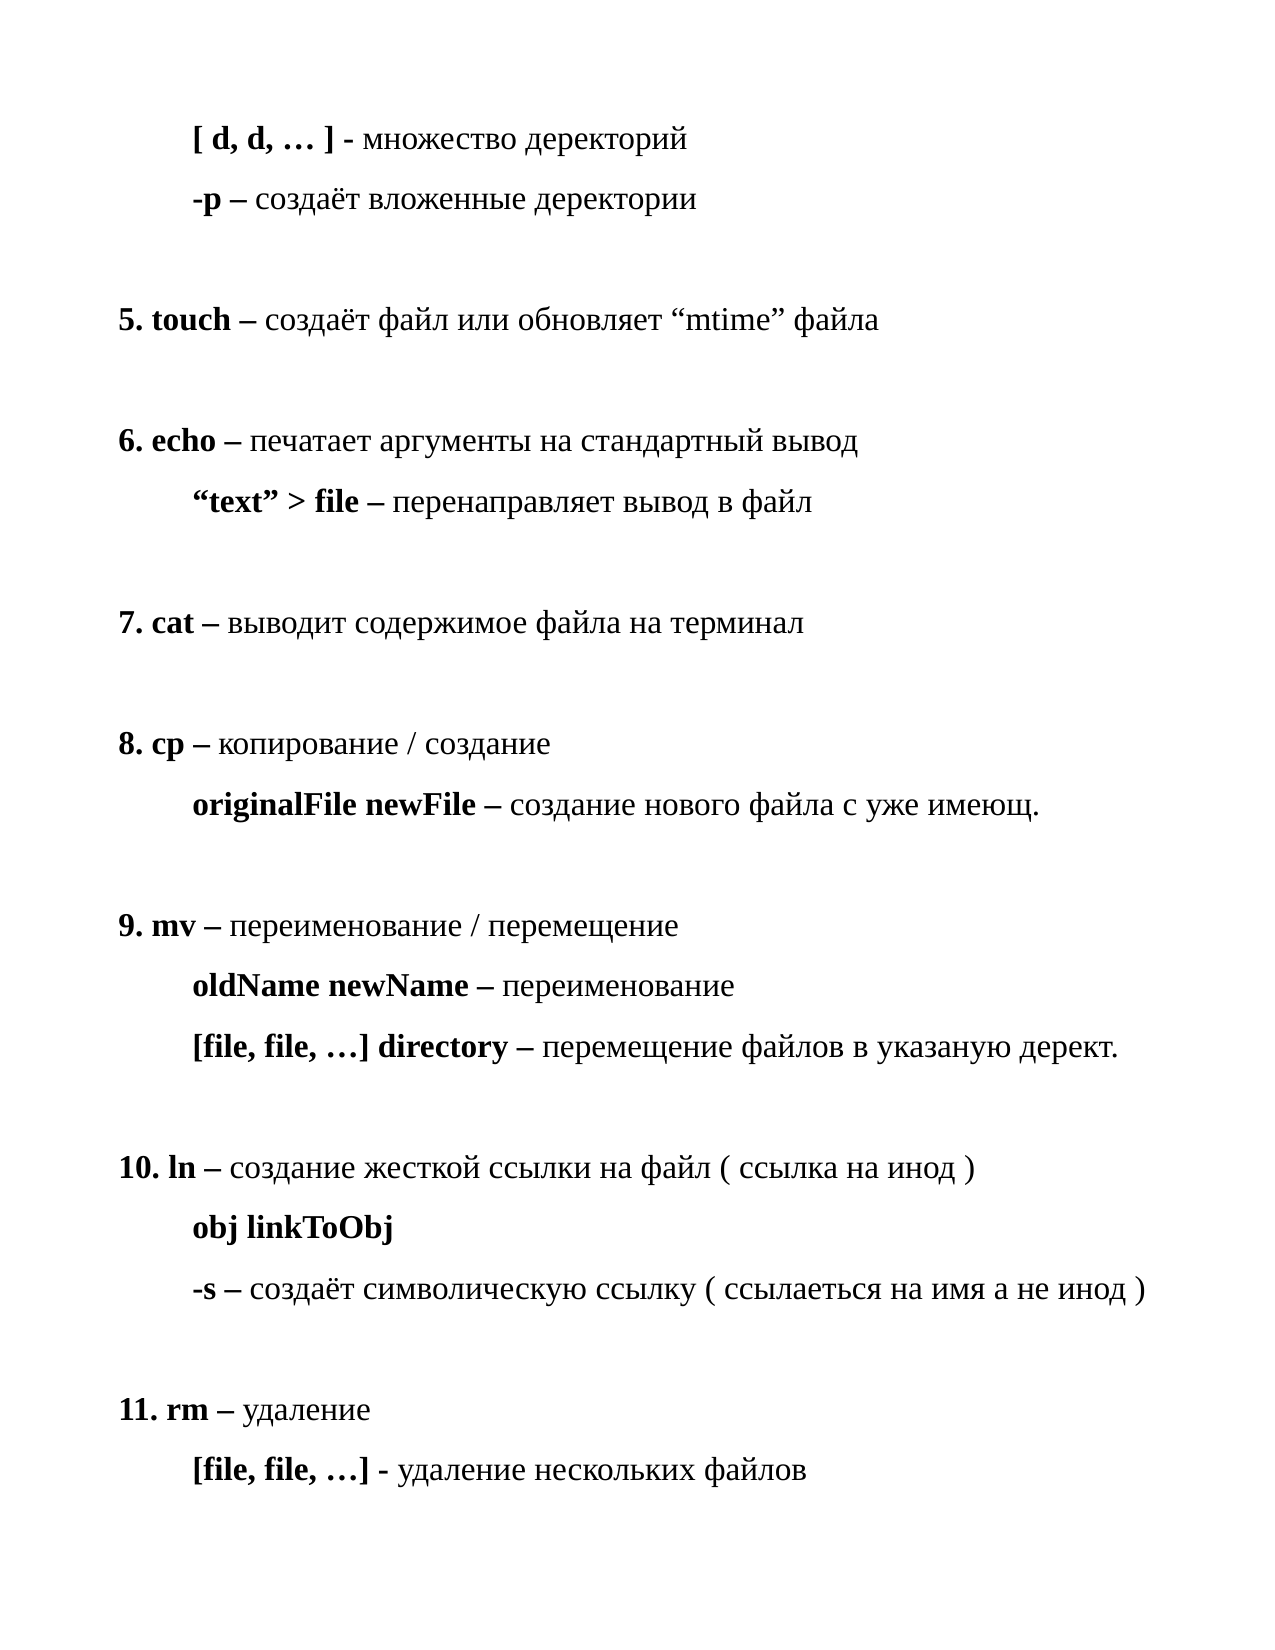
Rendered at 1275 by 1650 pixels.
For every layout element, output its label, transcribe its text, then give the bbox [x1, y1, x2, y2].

text oldName newName – переименование [118, 965, 1157, 1004]
text [file, file, …] directory – перемещение файлов в указаную дерект. [118, 1026, 1157, 1064]
text originalFile newFile – создание нового файла с уже имеющ. [118, 784, 1157, 822]
text 11. rm – удаление [118, 1389, 1157, 1427]
text 5. touch – создаёт файл или обновляет “mtime” файла [118, 300, 1157, 338]
text [file, file, …] - удаление нескольких файлов [118, 1449, 1157, 1488]
text [ d, d, … ] - множество деректорий [118, 118, 1157, 156]
text 8. cp – копирование / создание [118, 723, 1157, 762]
text 9. mv – переименование / перемещение [118, 905, 1157, 943]
text obj linkToObj [118, 1207, 1157, 1246]
text 6. echo – печатает аргументы на стандартный вывод [118, 421, 1157, 459]
text 7. cat – выводит содержимое файла на терминал [118, 602, 1157, 641]
text “text” > file – перенаправляет вывод в файл [118, 481, 1157, 519]
text 10. ln – создание жесткой ссылки на файл ( ссылка на инод ) [118, 1147, 1157, 1185]
text -s – создаёт символическую ссылку ( ссылаеться на имя а не инод ) [118, 1268, 1157, 1306]
text -p – создаёт вложенные деректории [118, 179, 1157, 217]
